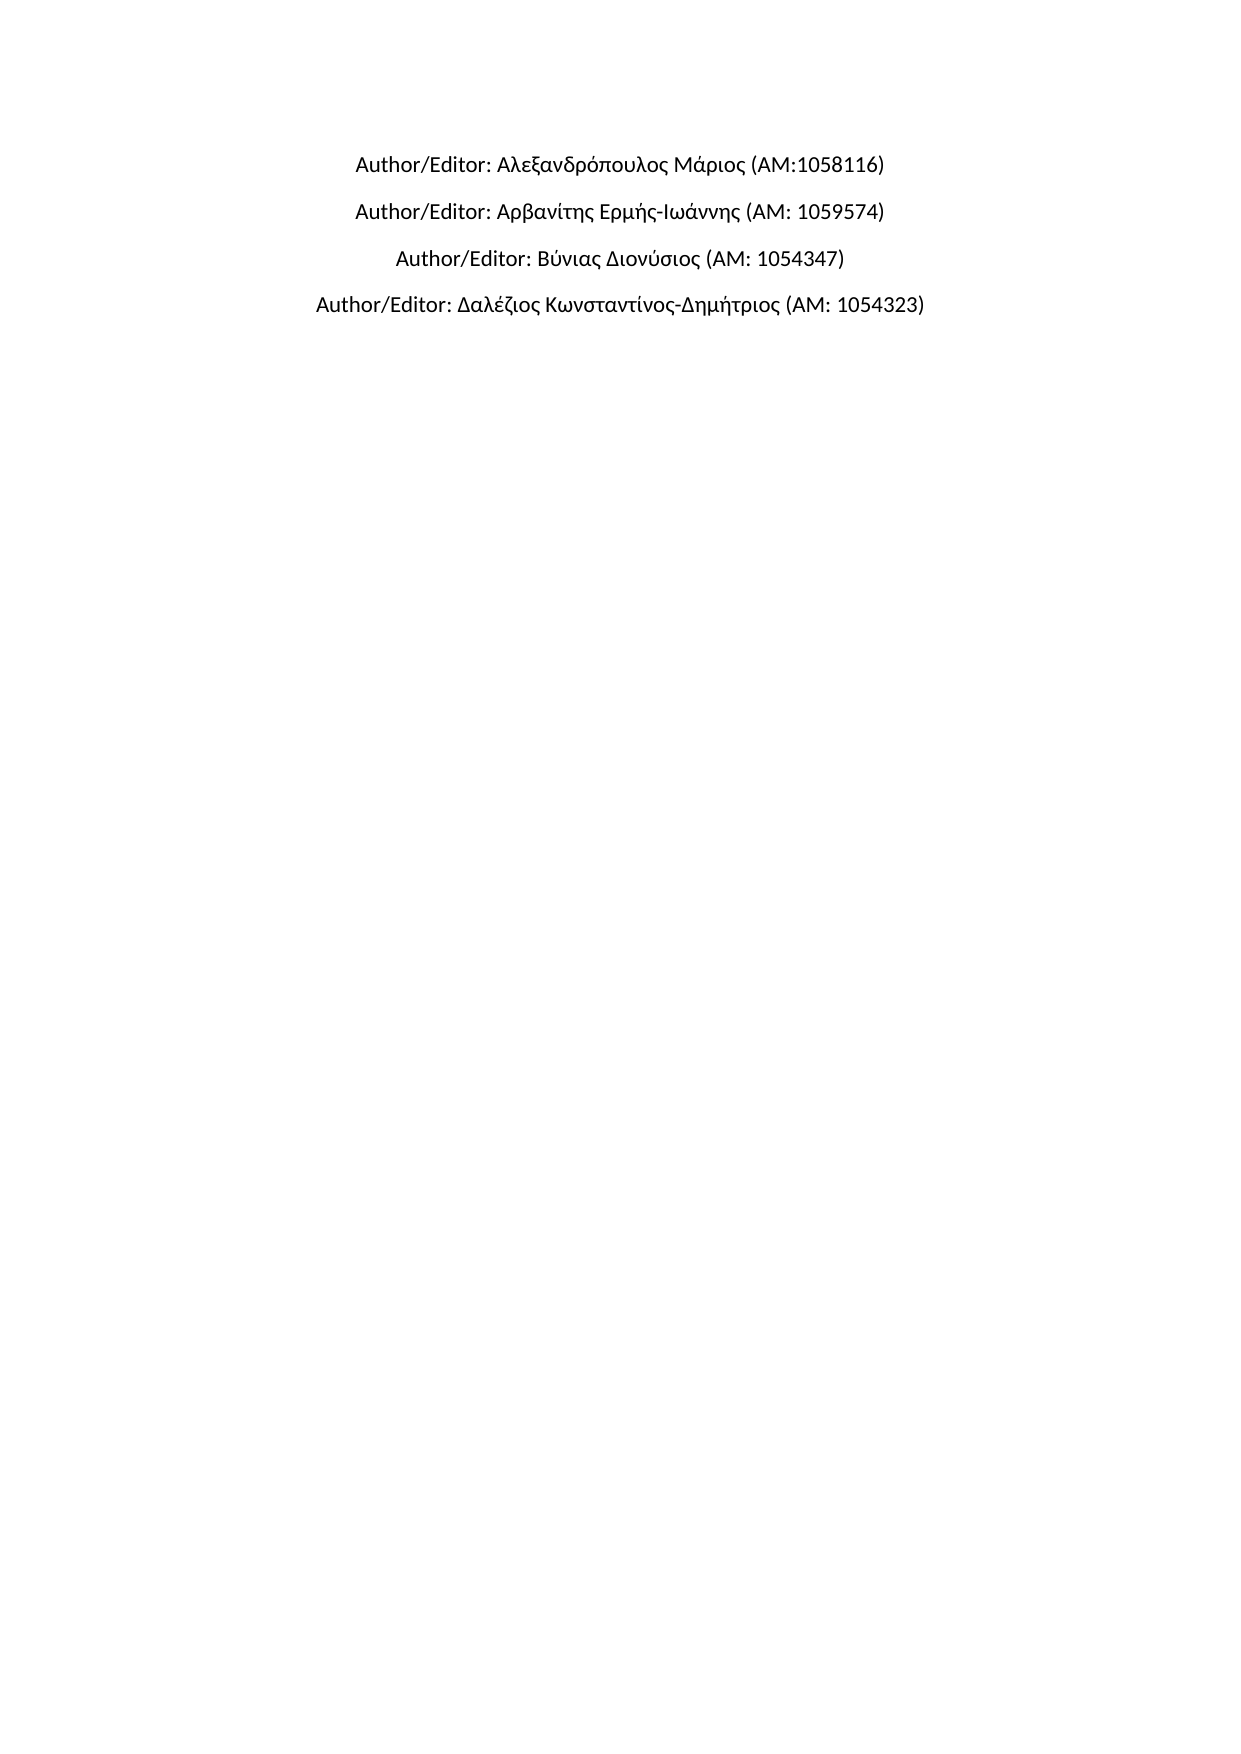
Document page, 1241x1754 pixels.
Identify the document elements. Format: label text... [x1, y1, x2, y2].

text Author/Editor: Αλεξανδρόπουλος Μάριος (AM:1058116) [187, 150, 1053, 178]
text Author/Editor: Αρβανίτης Ερμής-Ιωάννης (AM: 1059574) [187, 197, 1053, 225]
text Author/Editor: Βύνιας Διονύσιος (AM: 1054347) [187, 244, 1053, 272]
text Author/Editor: Δαλέζιος Κωνσταντίνος-Δημήτριος (ΑΜ: 1054323) [187, 291, 1053, 319]
